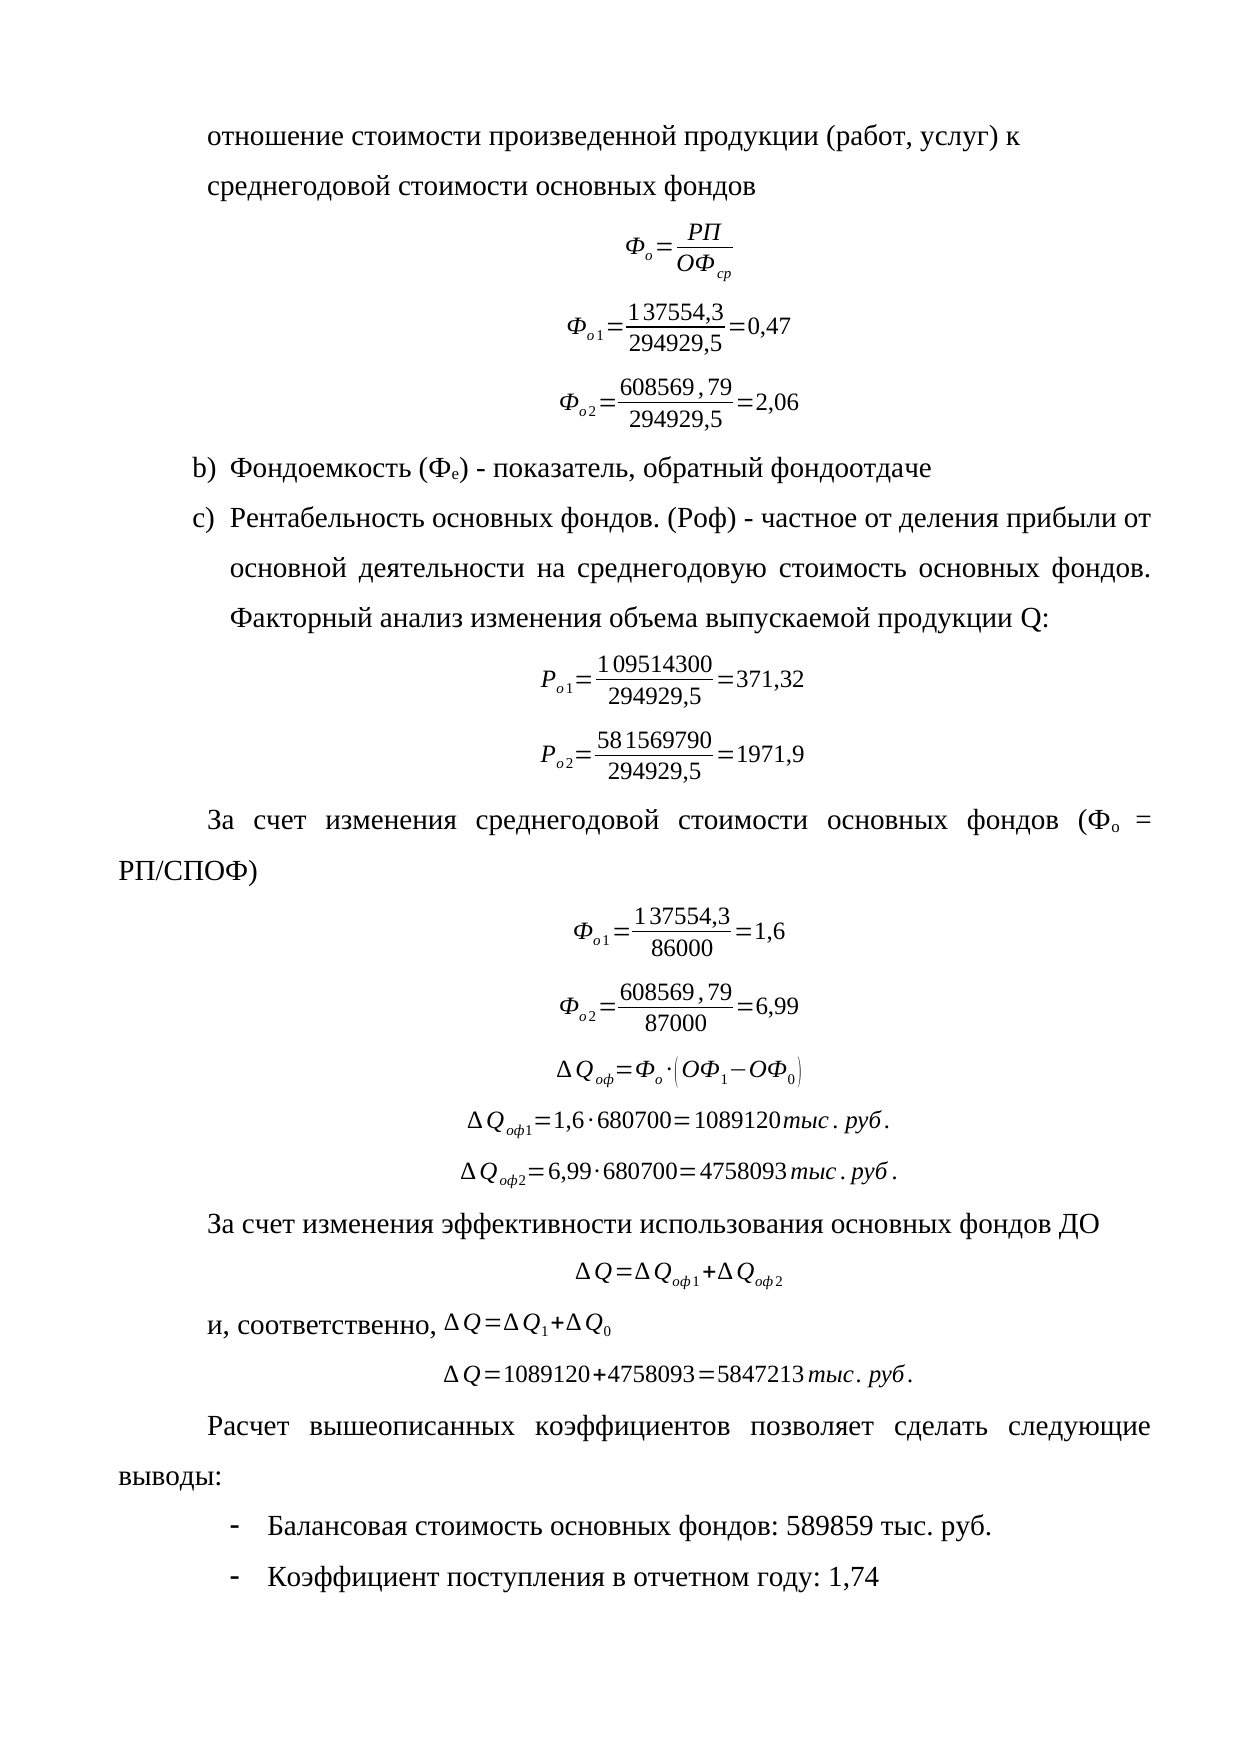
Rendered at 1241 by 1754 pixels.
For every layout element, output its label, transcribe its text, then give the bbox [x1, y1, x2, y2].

list Фондоемкость (Фе) - показатель, обратный фондоотдаче [192, 450, 1152, 483]
list Рентабельность основных фондов. (Роф) - частное от деления прибыли от основной деятельности на среднегодовую стоимость основных фондов. Факторный анализ изменения объема выпускаемой продукции Q: [192, 500, 1152, 634]
text отношение стоимости произведенной продукции (работ, услуг) к [118, 118, 1152, 152]
list Балансовая стоимость основных фондов: 589859 тыс. руб. [229, 1508, 1152, 1542]
text За счет изменения среднегодовой стоимости основных фондов (Фо = РП/СПОФ) [118, 802, 1152, 886]
text среднегодовой стоимости основных фондов [118, 168, 1152, 202]
text и, соответственно, [118, 1307, 1152, 1341]
list Коэффициент поступления в отчетном году: 1,74 [229, 1559, 1152, 1592]
text За счет изменения эффективности использования основных фондов ДО [118, 1207, 1152, 1240]
text Расчет вышеописанных коэффициентов позволяет сделать следующие выводы: [118, 1408, 1152, 1492]
